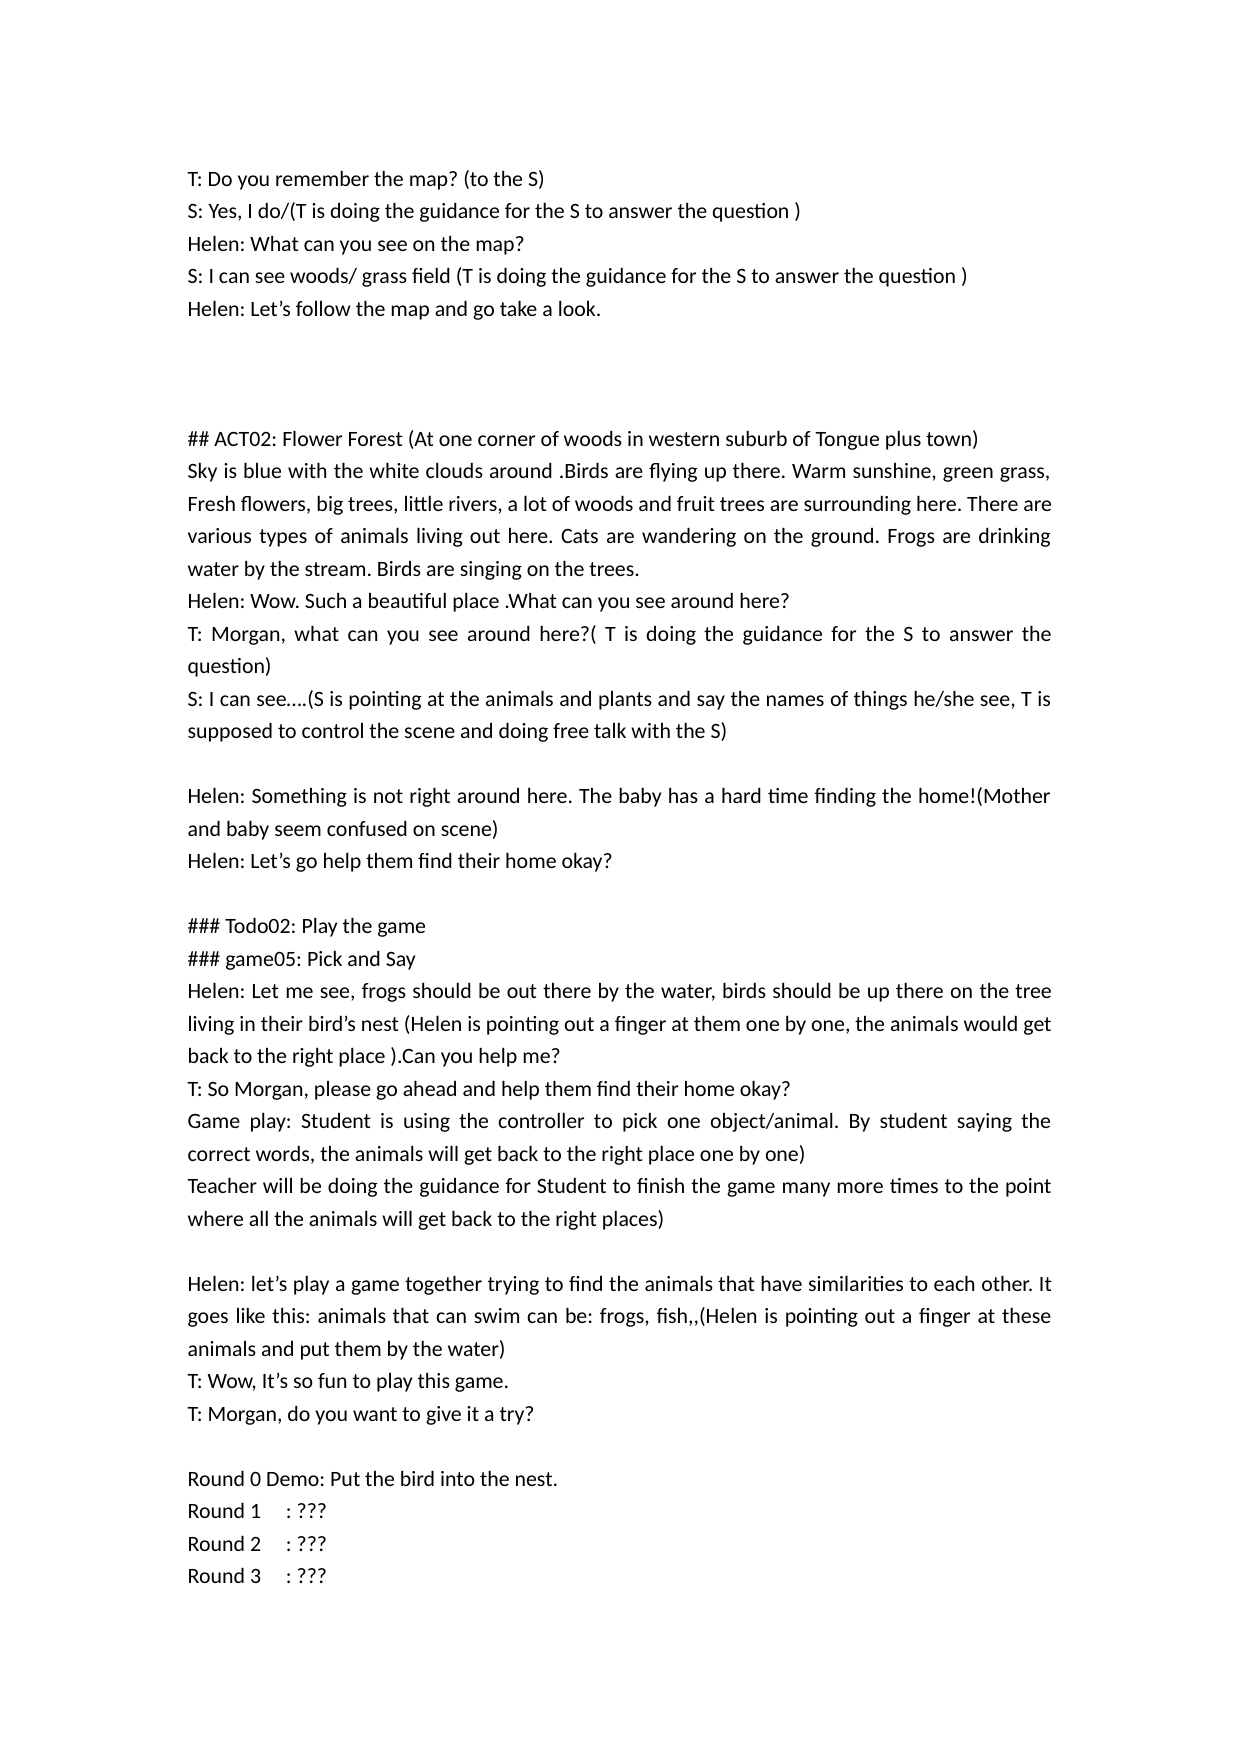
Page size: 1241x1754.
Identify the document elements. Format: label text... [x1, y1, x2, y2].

text Helen: What can you see on the map? [187, 227, 1053, 259]
text Helen: Let’s go help them find their home okay? [187, 844, 1053, 877]
text Round 1 : ??? [187, 1494, 1053, 1527]
text T: Do you remember the map? (to the S) [187, 162, 1053, 194]
text Helen: Something is not right around here. The baby has a hard time finding the home!(Mother and baby seem confused on scene) [187, 779, 1053, 844]
text Helen: Let’s follow the map and go take a look. [187, 292, 1053, 324]
text Round 0 Demo: Put the bird into the nest. [187, 1462, 1053, 1494]
text S: I can see….(S is pointing at the animals and plants and say the names of things he/she see, T is supposed to control the scene and doing free talk with the S) [187, 682, 1053, 747]
text T: Morgan, do you want to give it a try? [187, 1397, 1053, 1429]
text T: Morgan, what can you see around here?( T is doing the guidance for the S to answer the question) [187, 617, 1053, 682]
text T: So Morgan, please go ahead and help them find their home okay? [187, 1072, 1053, 1104]
text ## ACT02: Flower Forest (At one corner of woods in western suburb of Tongue plus town) [187, 422, 1053, 454]
text Round 2 : ??? [187, 1527, 1053, 1559]
text Game play: Student is using the controller to pick one object/animal. By student saying the correct words, the animals will get back to the right place one by one) [187, 1104, 1053, 1169]
text ### Todo02: Play the game [187, 909, 1053, 942]
text S: I can see woods/ grass field (T is doing the guidance for the S to answer the question ) [187, 259, 1053, 292]
text Sky is blue with the white clouds around .Birds are flying up there. Warm sunshine, green grass, Fresh flowers, big trees, little rivers, a lot of woods and fruit trees are surrounding here. There are various types of animals living out here. Cats are wandering on the ground. Frogs are drinking water by the stream. Birds are singing on the trees. [187, 454, 1053, 584]
text Helen: Let me see, frogs should be out there by the water, birds should be up there on the tree living in their bird’s nest (Helen is pointing out a finger at them one by one, the animals would get back to the right place ).Can you help me? [187, 974, 1053, 1072]
text Teacher will be doing the guidance for Student to finish the game many more times to the point where all the animals will get back to the right places) [187, 1169, 1053, 1234]
text S: Yes, I do/(T is doing the guidance for the S to answer the question ) [187, 194, 1053, 227]
text Helen: Wow. Such a beautiful place .What can you see around here? [187, 584, 1053, 617]
text Helen: let’s play a game together trying to find the animals that have similarities to each other. It goes like this: animals that can swim can be: frogs, fish,,(Helen is pointing out a finger at these animals and put them by the water) [187, 1267, 1053, 1364]
text Round 3 : ??? [187, 1559, 1053, 1592]
text T: Wow, It’s so fun to play this game. [187, 1364, 1053, 1397]
text ### game05: Pick and Say [187, 942, 1053, 974]
